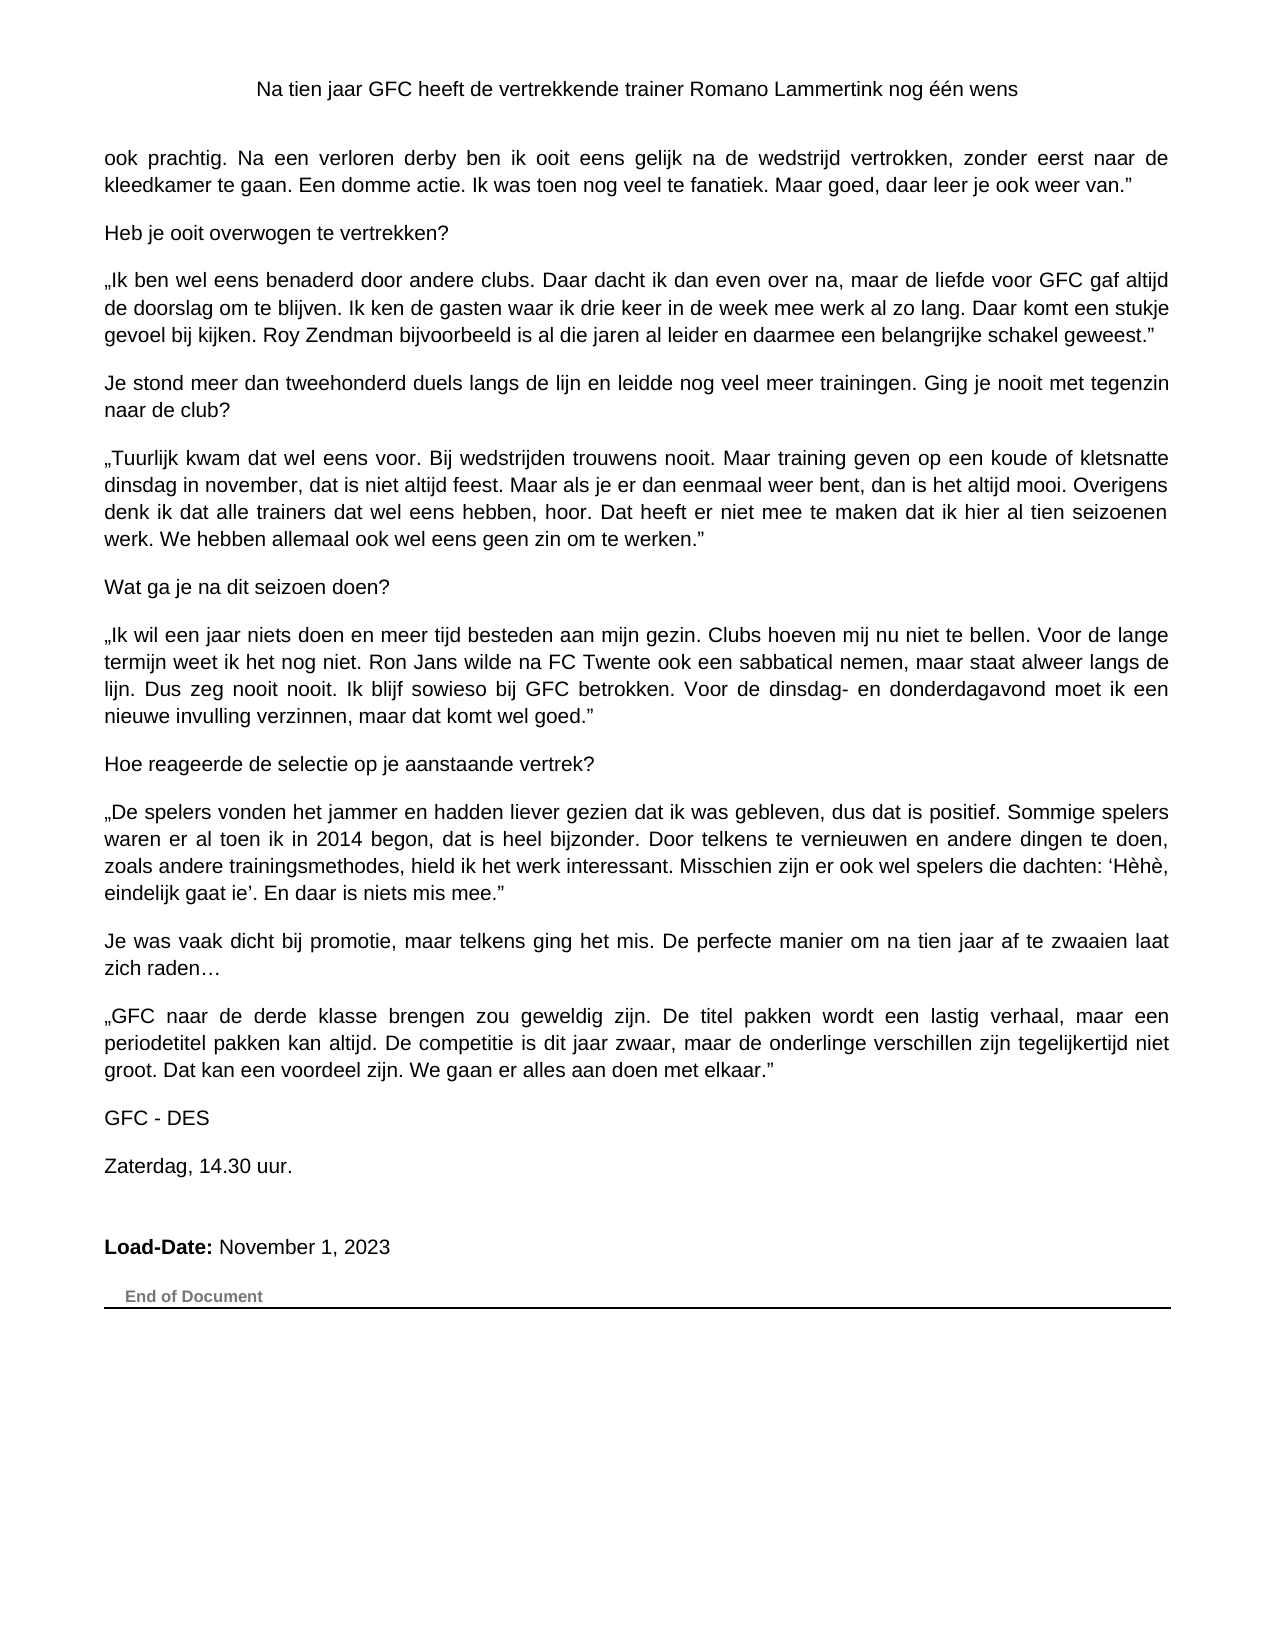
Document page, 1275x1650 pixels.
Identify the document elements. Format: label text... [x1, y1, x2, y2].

text Zaterdag, 14.30 uur. [104, 1151, 1171, 1178]
text GFC - DES [104, 1103, 1171, 1130]
text Heb je ooit overwogen te vertrekken? [104, 217, 1171, 244]
text „Ik ben wel eens benaderd door andere clubs. Daar dacht ik dan even over na, maar de liefde voor GFC gaf altijd de doorslag om te blijven. Ik ken de gasten waar ik drie keer in de week mee werk al zo lang. Daar komt een stukje gevoel bij kijken. Roy Zendman bijvoorbeeld is al die jaren al leider en daarmee een belangrijke schakel geweest.” [104, 265, 1171, 346]
text „De spelers vonden het jammer en hadden liever gezien dat ik was gebleven, dus dat is positief. Sommige spelers waren er al toen ik in 2014 begon, dat is heel bijzonder. Door telkens te vernieuwen en andere dingen te doen, zoals andere trainingsmethodes, hield ik het werk interessant. Misschien zijn er ook wel spelers die dachten: ‘Hèhè, eindelijk gaat ie’. En daar is niets mis mee.” [104, 796, 1171, 905]
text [104, 142, 1171, 196]
text Je stond meer dan tweehonderd duels langs de lijn en leidde nog veel meer trainingen. Ging je nooit met tegenzin naar de club? [104, 367, 1171, 421]
text „Ik wil een jaar niets doen en meer tijd besteden aan mijn gezin. Clubs hoeven mij nu niet te bellen. Voor de lange termijn weet ik het nog niet. Ron Jans wilde na FC Twente ook een sabbatical nemen, maar staat alweer langs de lijn. Dus zeg nooit nooit. Ik blijf sowieso bij GFC betrokken. Voor de dinsdag- en donderdagavond moet ik een nieuwe invulling verzinnen, maar dat komt wel goed.” [104, 619, 1171, 728]
text Wat ga je na dit seizoen doen? [104, 571, 1171, 598]
text Load-Date: November 1, 2023 [104, 1203, 1171, 1258]
text Je was vaak dicht bij promotie, maar telkens ging het mis. De perfecte manier om na tien jaar af te zwaaien laat zich raden… [104, 926, 1171, 980]
text Hoe reageerde de selectie op je aanstaande vertrek? [104, 748, 1171, 776]
text „GFC naar de derde klasse brengen zou geweldig zijn. De titel pakken wordt een lastig verhaal, maar een periodetitel pakken kan altijd. De competitie is dit jaar zwaar, maar de onderlinge verschillen zijn tegelijkertijd niet groot. Dat kan een voordeel zijn. We gaan er alles aan doen met elkaar.” [104, 1001, 1171, 1082]
text End of Document [125, 1287, 1171, 1306]
text „Tuurlijk kwam dat wel eens voor. Bij wedstrijden trouwens nooit. Maar training geven op een koude of kletsnatte dinsdag in november, dat is niet altijd feest. Maar als je er dan eenmaal weer bent, dan is het altijd mooi. Overigens denk ik dat alle trainers dat wel eens hebben, hoor. Dat heeft er niet mee te maken dat ik hier al tien seizoenen werk. We hebben allemaal ook wel eens geen zin om te werken.” [104, 442, 1171, 551]
